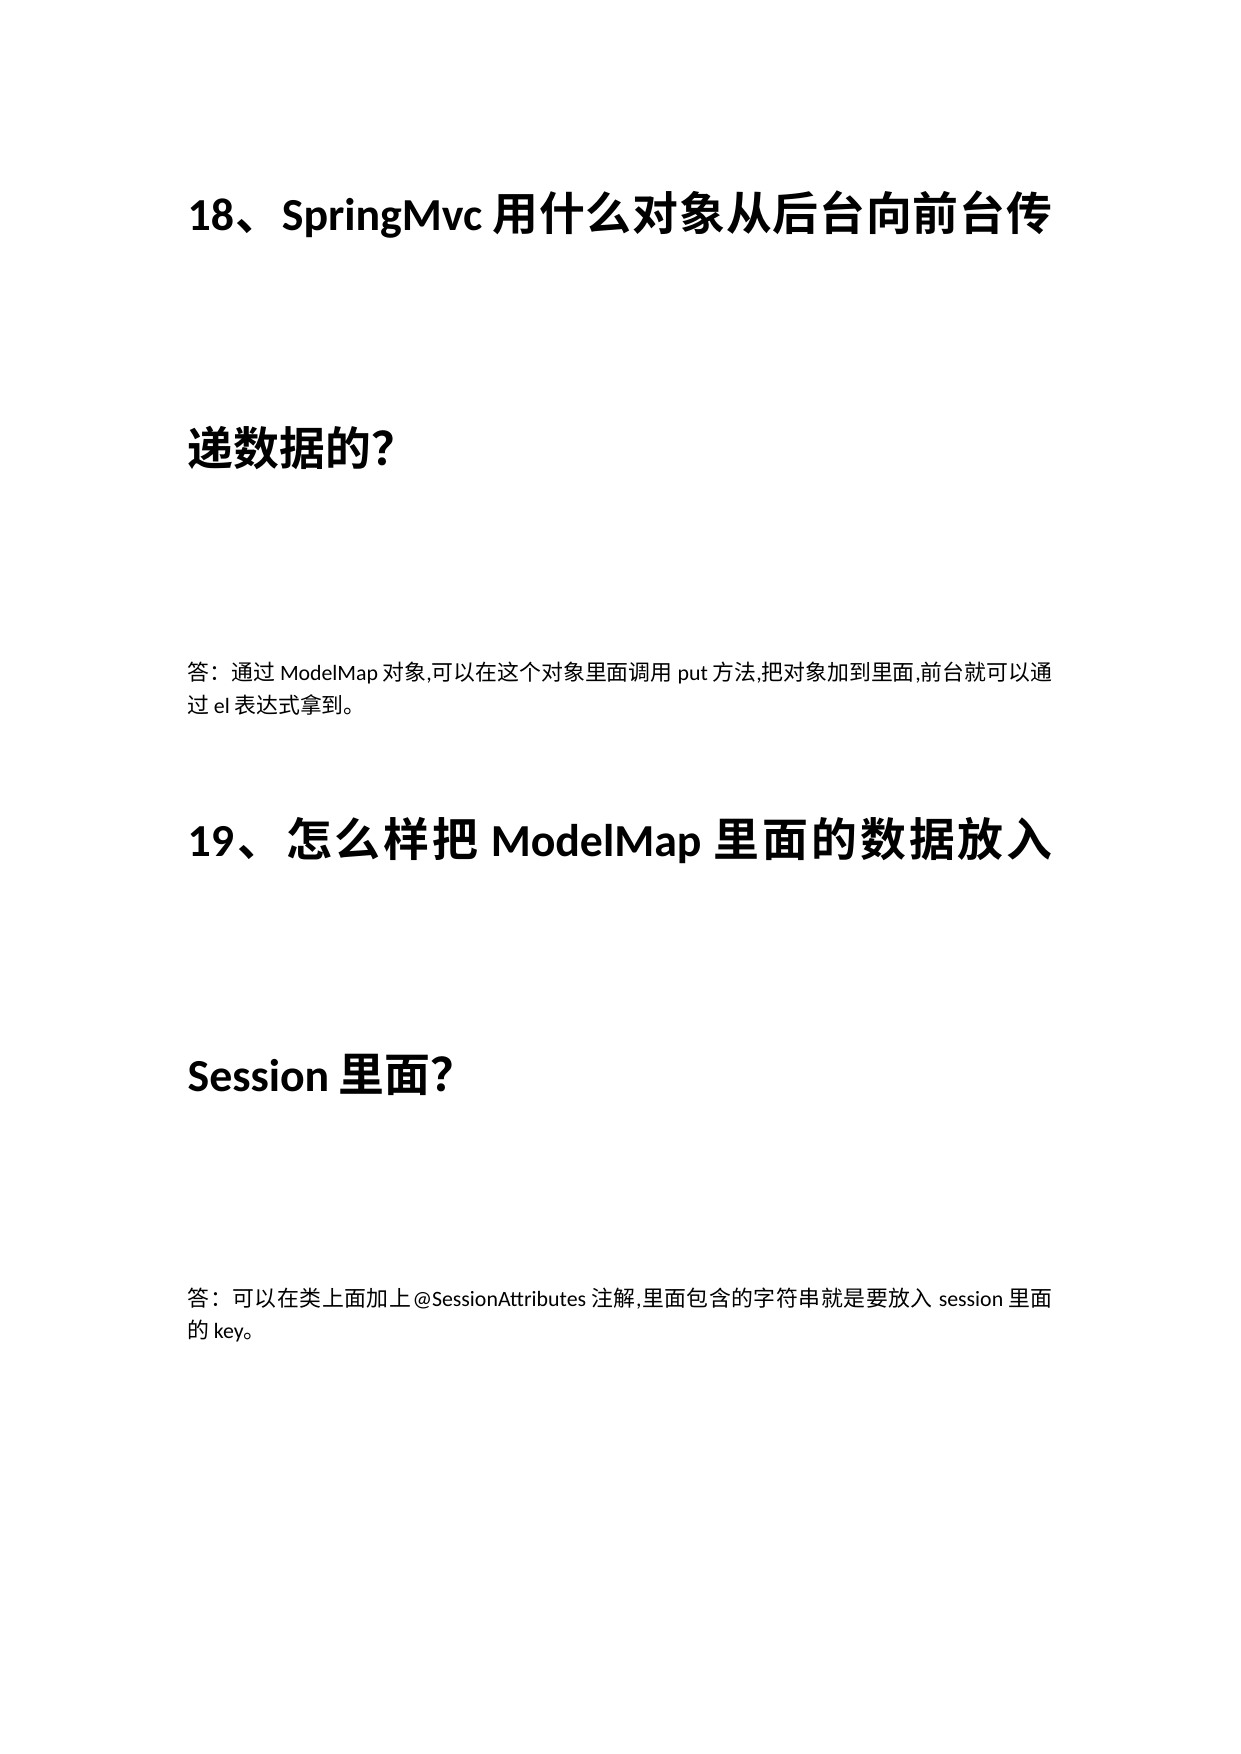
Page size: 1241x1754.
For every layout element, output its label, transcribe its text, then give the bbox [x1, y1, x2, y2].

text 答：通过ModelMap对象,可以在这个对象里面调用put方法,把对象加到里面,前台就可以通过el表达式拿到。 [187, 655, 1053, 720]
text 答：可以在类上面加上@SessionAttributes注解,里面包含的字符串就是要放入session里面的key。 [187, 1281, 1053, 1346]
subtitle 18、SpringMvc用什么对象从后台向前台传递数据的？ [187, 162, 1053, 494]
subtitle 19、怎么样把ModelMap里面的数据放入Session里面？ [187, 788, 1053, 1120]
